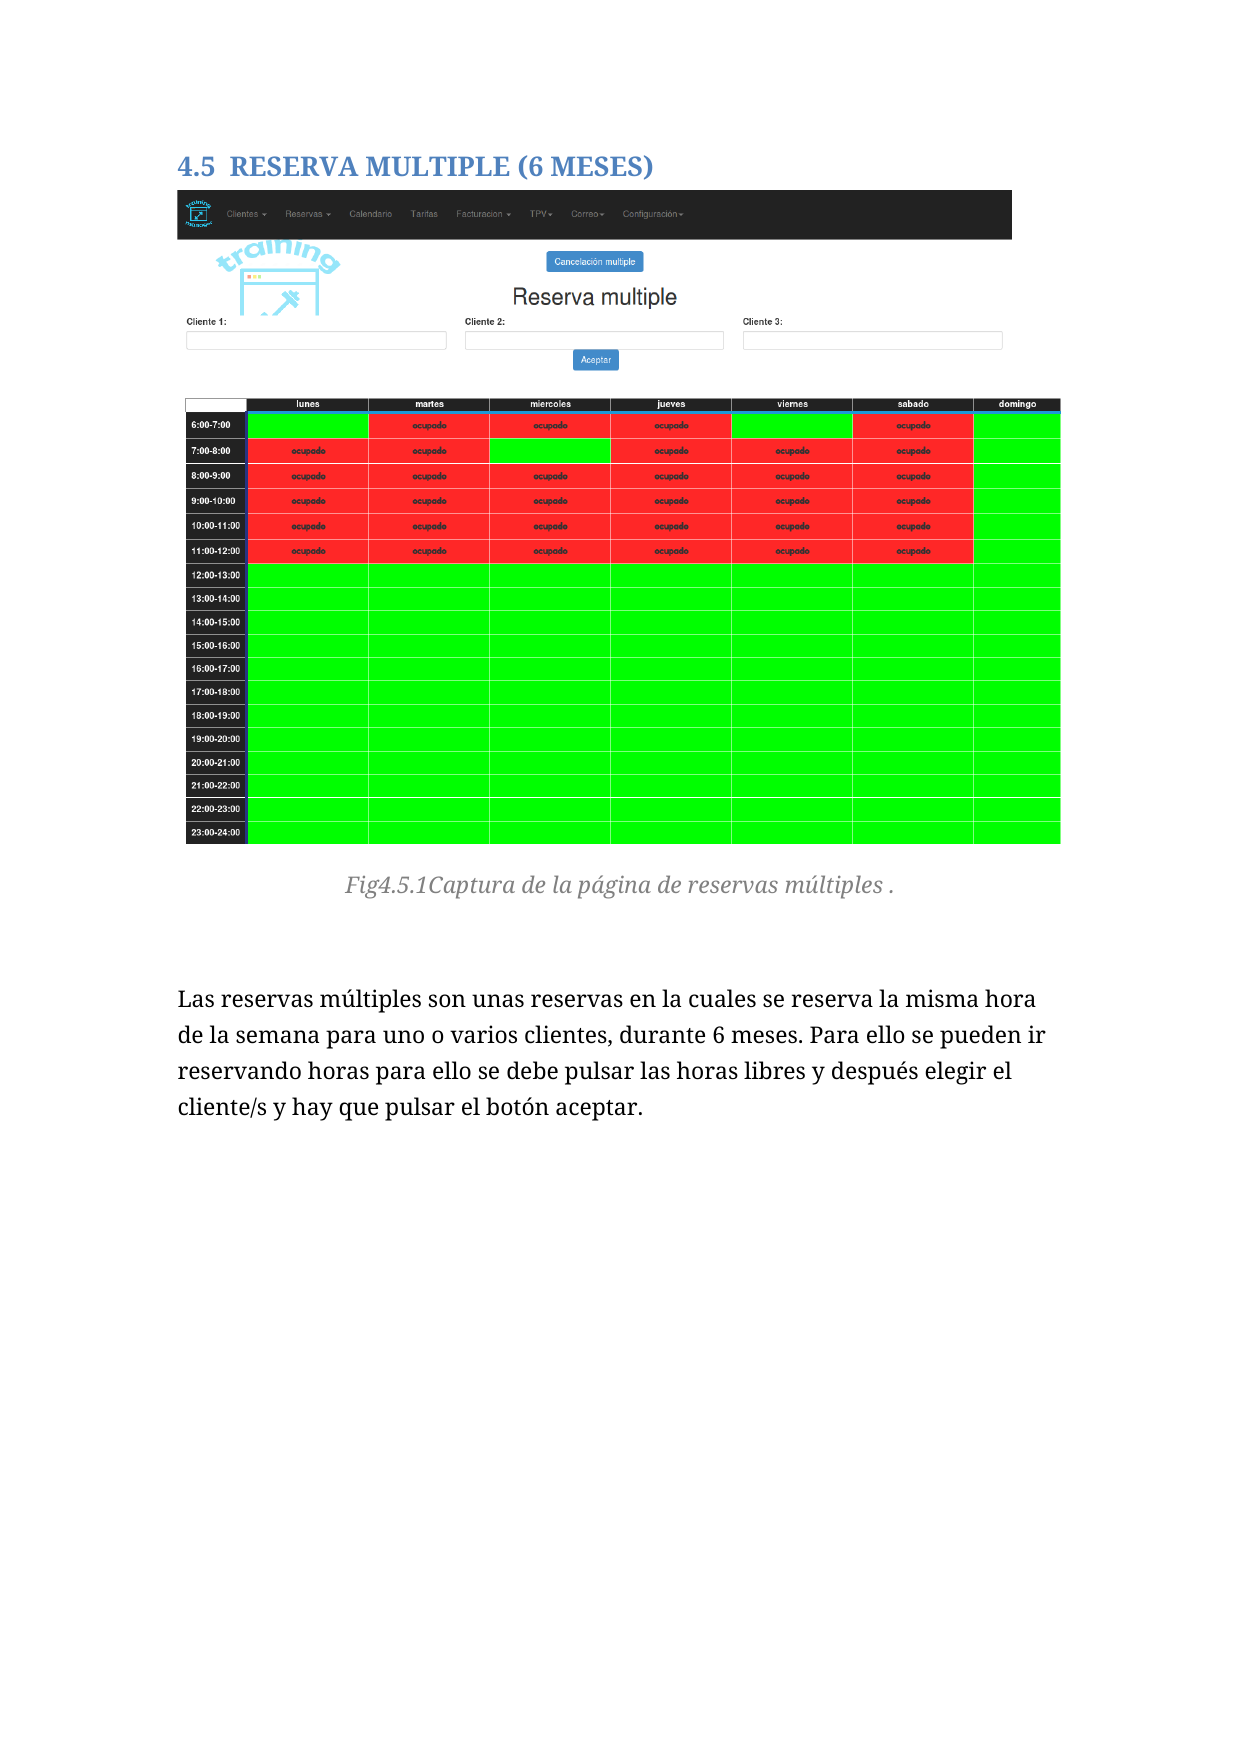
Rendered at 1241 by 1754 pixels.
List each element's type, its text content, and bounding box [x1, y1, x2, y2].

text Las reservas múltiples son unas reservas en la cuales se reserva la misma hora de la semana para uno o varios clientes, durante 6 meses. Para ello se pueden ir reservando horas para ello se debe pulsar las horas libres y después elegir el cliente/s y hay que pulsar el botón aceptar. [177, 983, 1063, 1122]
picture [177, 190, 1061, 844]
subtitle 4.5 RESERVA MULTIPLE (6 MESES) [177, 148, 1063, 184]
text Fig4.5.1Captura de la página de reservas múltiples . [177, 869, 1063, 901]
